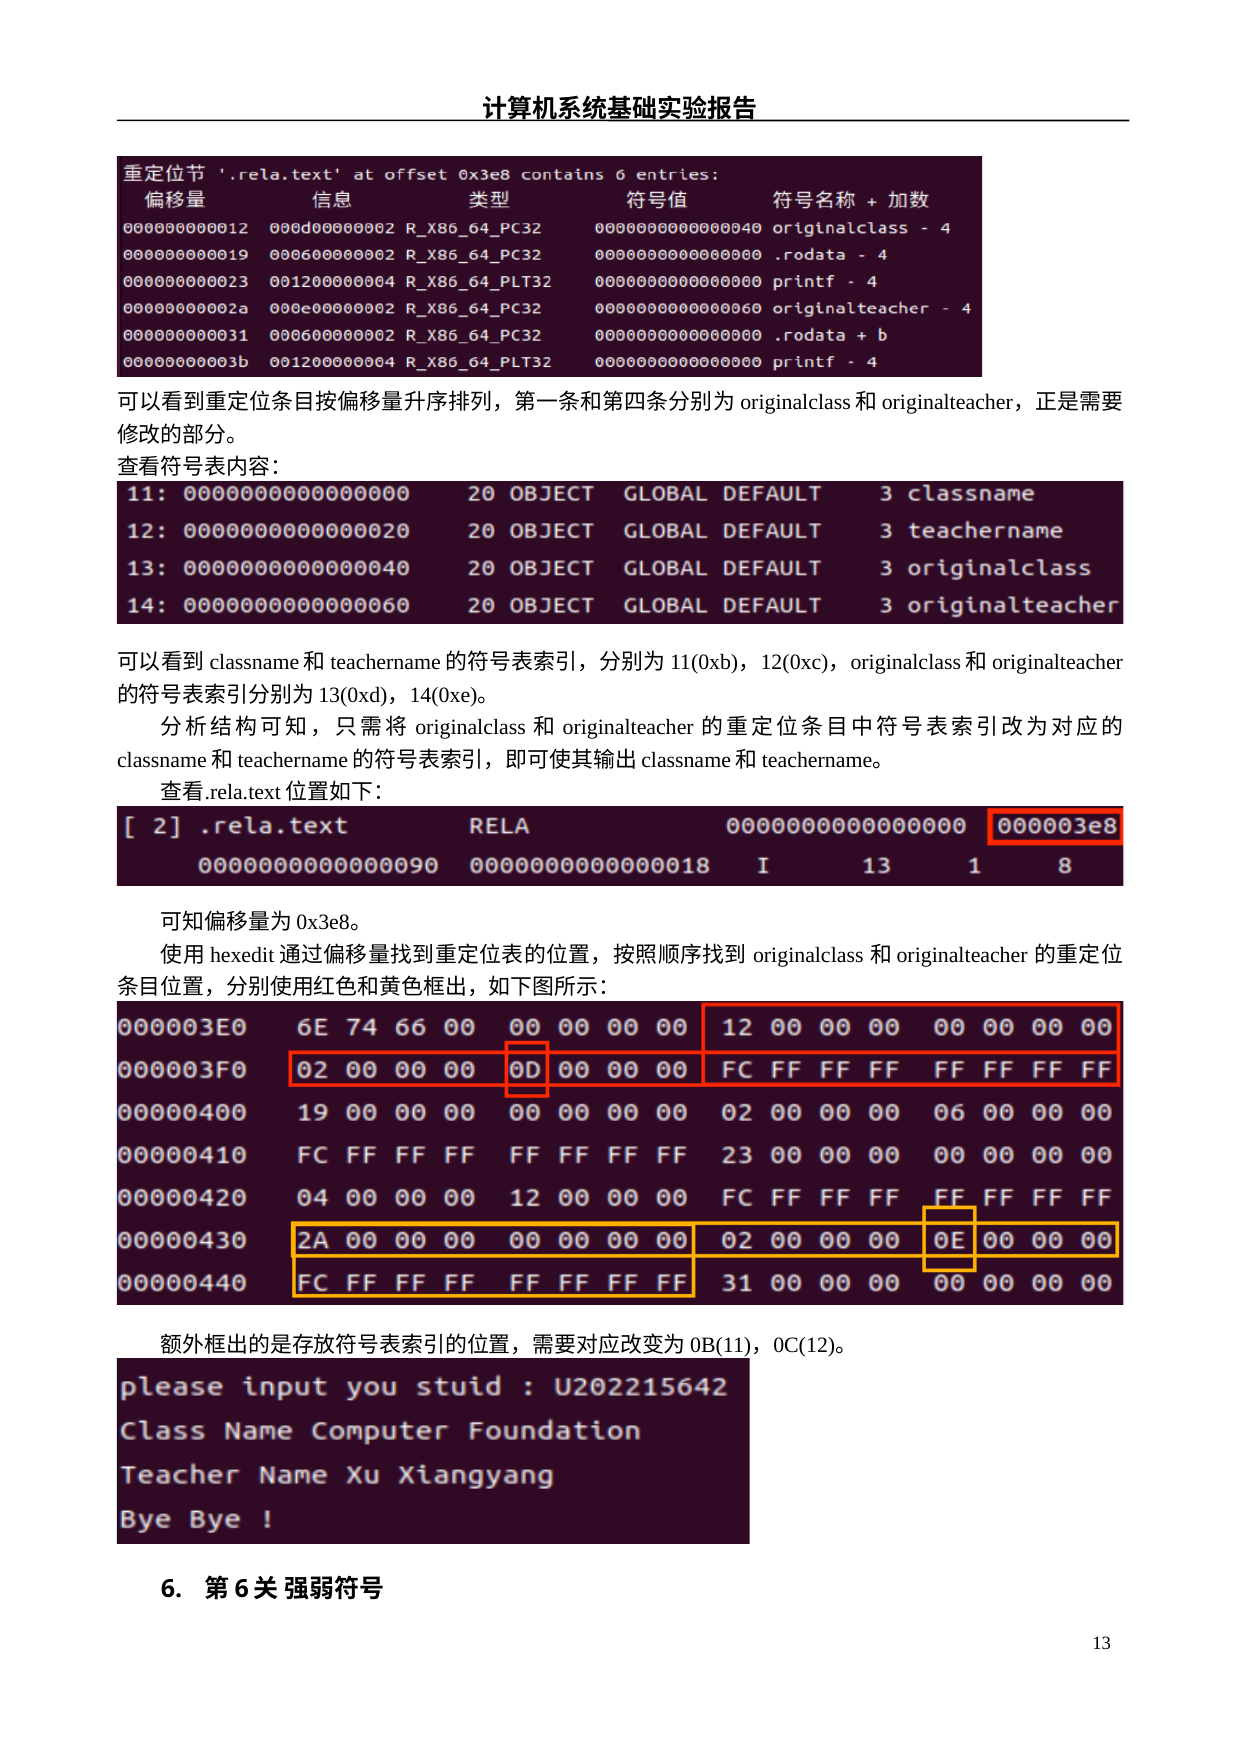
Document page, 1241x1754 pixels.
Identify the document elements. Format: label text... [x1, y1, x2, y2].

picture [116, 1358, 750, 1544]
text 可以看到重定位条目按偏移量升序排列，第一条和第四条分别为originalclass和originalteacher，正是需要修改的部分。 [117, 384, 1123, 449]
text 可以看到classname和teachername的符号表索引，分别为11(0xb)，12(0xc)，originalclass和originalteacher的符号表索引分别为13(0xd)，14(0xe)。 [117, 644, 1123, 709]
picture [116, 1001, 1124, 1305]
picture [116, 481, 1124, 624]
picture [116, 806, 1124, 886]
text 使用hexedit通过偏移量找到重定位表的位置，按照顺序找到originalclass 和originalteacher 的重定位条目位置，分别使用红色和黄色框出，如下图所示： [117, 936, 1123, 1001]
text 查看.rela.text位置如下： [117, 774, 1123, 806]
text 分析结构可知，只需将originalclass和originalteacher的重定位条目中符号表索引改为对应的classname和teachername的符号表索引，即可使其输出classname和teachername。 [117, 709, 1123, 774]
text 查看符号表内容： [117, 449, 1123, 481]
picture [116, 156, 983, 377]
text 额外框出的是存放符号表索引的位置，需要对应改变为0B(11)，0C(12)。 [117, 1326, 1123, 1359]
text 可知偏移量为0x3e8。 [117, 904, 1123, 936]
list 第6关 强弱符号 [161, 1554, 1123, 1619]
